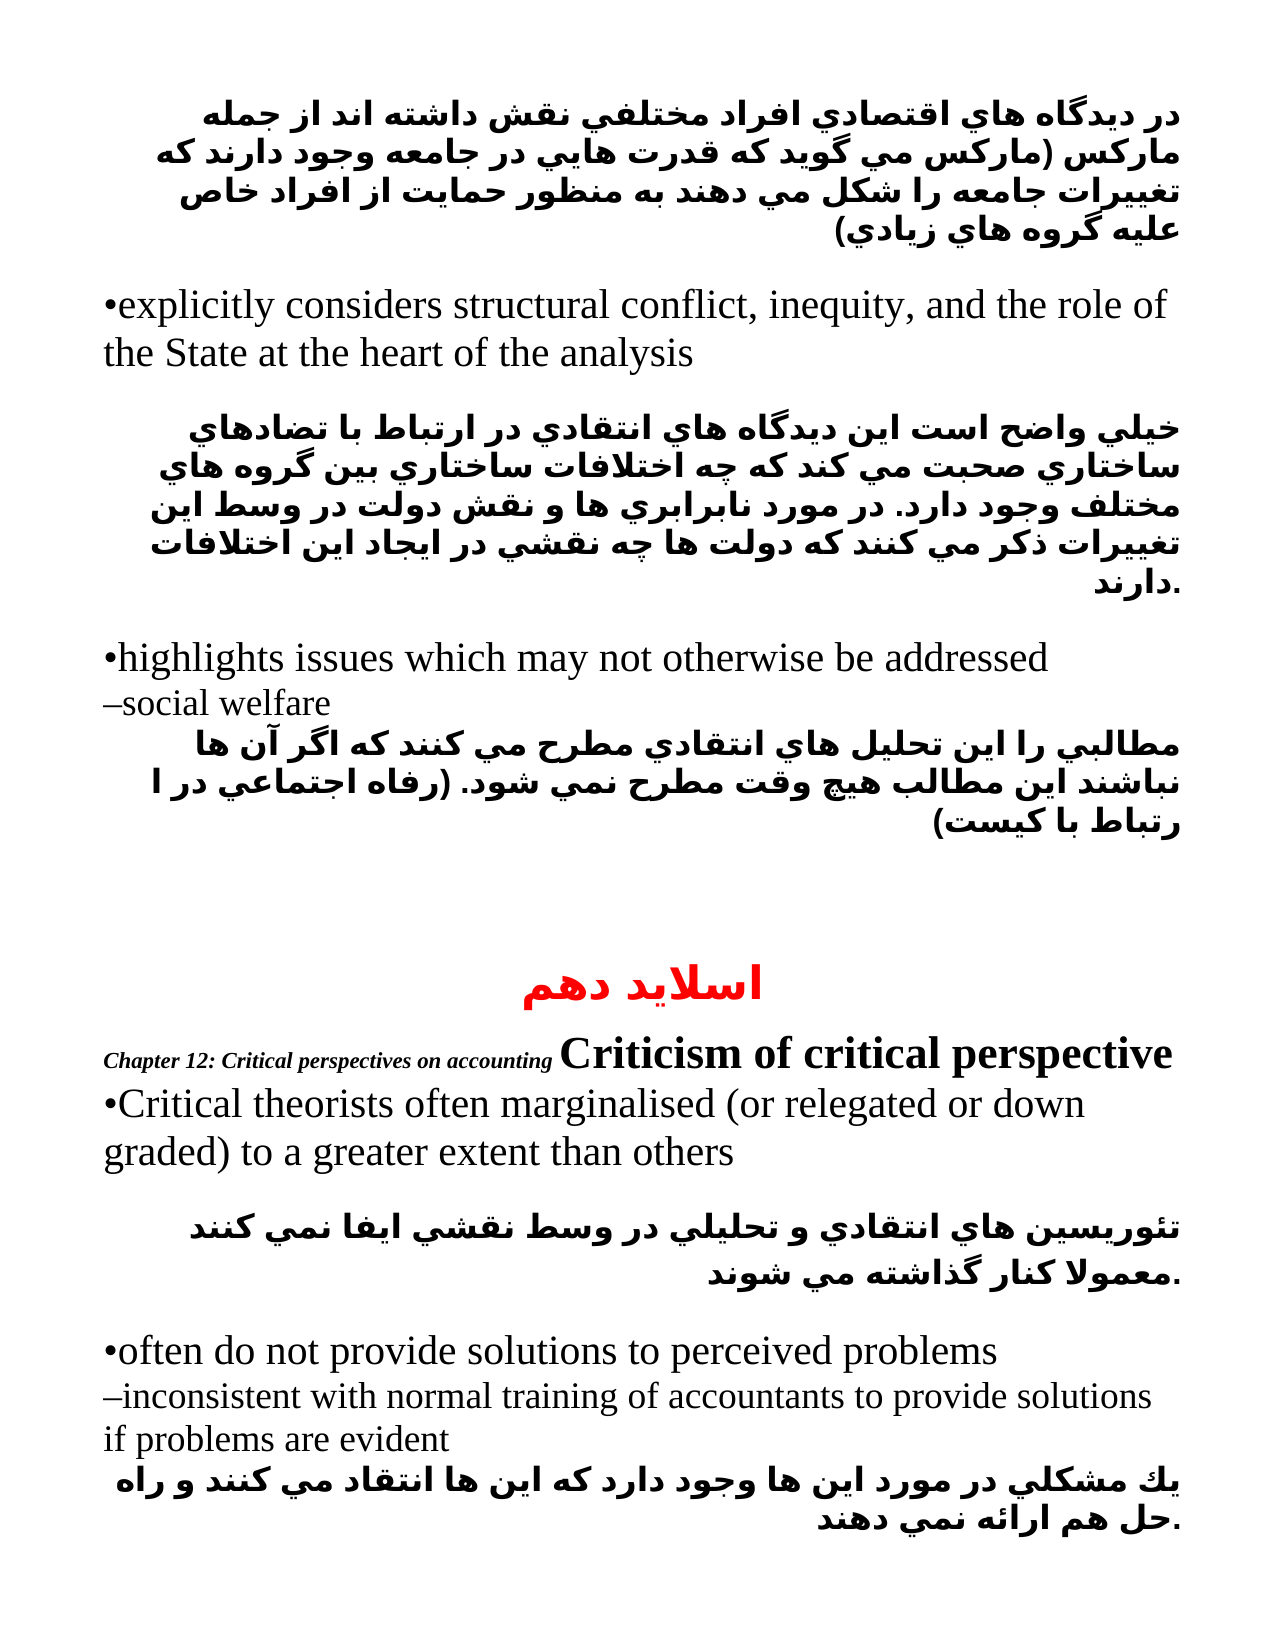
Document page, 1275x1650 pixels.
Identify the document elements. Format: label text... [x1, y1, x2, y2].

text اسلايد دهم [103, 956, 1181, 1009]
text خيلي واضح است اين ديدگاه هاي انتقادي در ارتباط با تضادهاي ساختاري صحبت مي كند كه چه اختلافات ساختاري بين گروه هاي مختلف وجود دارد. در مورد نابرابري ها و نقش دولت در وسط اين تغييرات ذكر مي كنند كه دولت ها چه نقشي در ايجاد اين اختلافات دارند. [103, 408, 1181, 600]
text •explicitly considers structural conflict, inequity, and the role of the State at the heart of the analysis [103, 280, 1181, 376]
text –social welfare [103, 681, 1181, 724]
text •often do not provide solutions to perceived problems [103, 1326, 1181, 1373]
text Chapter 12: Critical perspectives on accounting Criticism of critical perspective [103, 1026, 1181, 1079]
text تئوريسين هاي انتقادي و تحليلي در وسط نقشي ايفا نمي كنند معمولا كنار گذاشته مي شوند. [103, 1207, 1181, 1293]
text –inconsistent with normal training of accountants to provide solutions if problems are evident [103, 1373, 1181, 1460]
text يك مشكلي در مورد اين ها وجود دارد كه اين ها انتقاد مي كنند و راه حل هم ارائه نمي دهند. [103, 1460, 1181, 1537]
text در ديدگاه هاي اقتصادي افراد مختلفي نقش داشته اند از جمله ماركس (ماركس مي گويد كه قدرت هايي در جامعه وجود دارند كه تغييرات جامعه را شكل مي دهند به منظور حمايت از افراد خاص عليه گروه هاي زيادي) [103, 94, 1181, 247]
text •Critical theorists often marginalised (or relegated or down graded) to a greater extent than others [103, 1079, 1181, 1174]
text مطالبي را اين تحليل هاي انتقادي مطرح مي كنند كه اگر آن ها نباشند اين مطالب هيچ وقت مطرح نمي شود. (رفاه اجتماعي در ا رتباط با كيست) [103, 724, 1181, 839]
text •highlights issues which may not otherwise be addressed [103, 633, 1181, 681]
